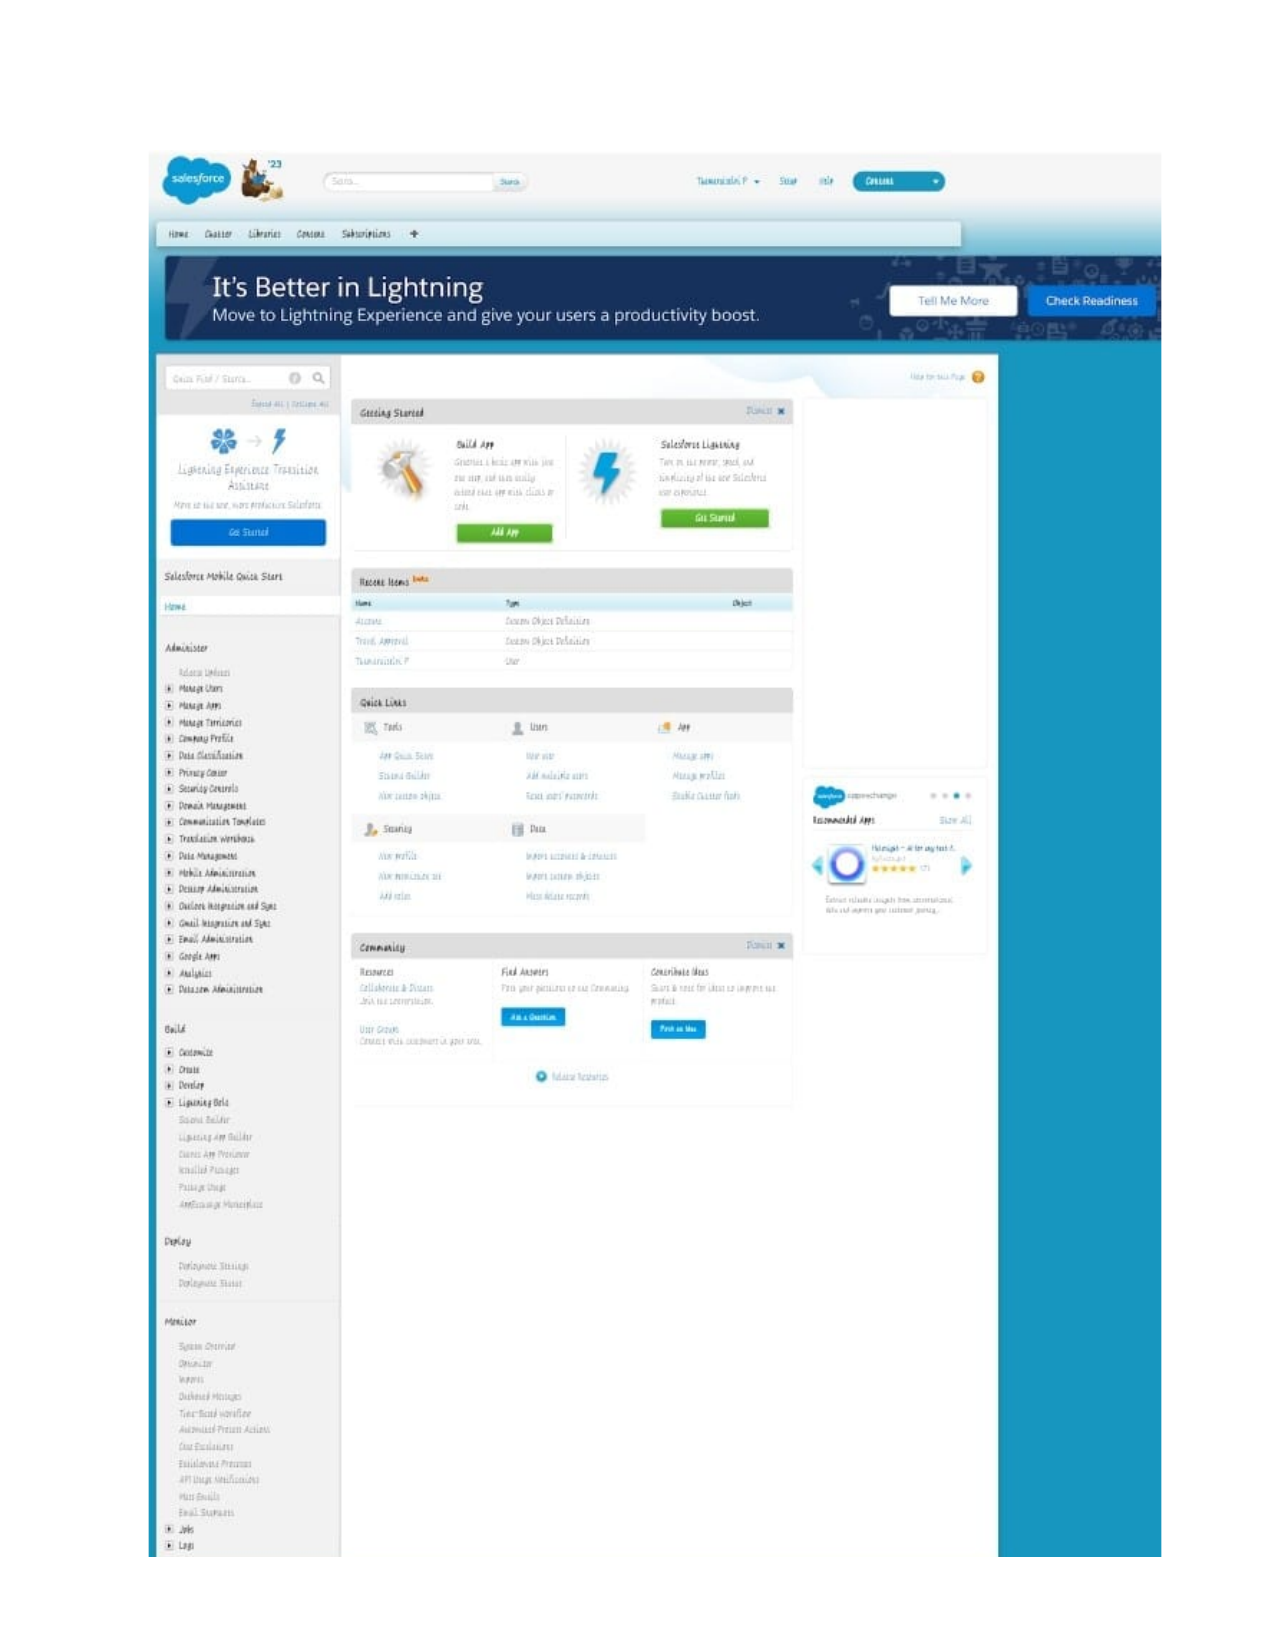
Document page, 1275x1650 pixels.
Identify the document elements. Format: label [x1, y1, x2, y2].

picture [148, 150, 1162, 1557]
